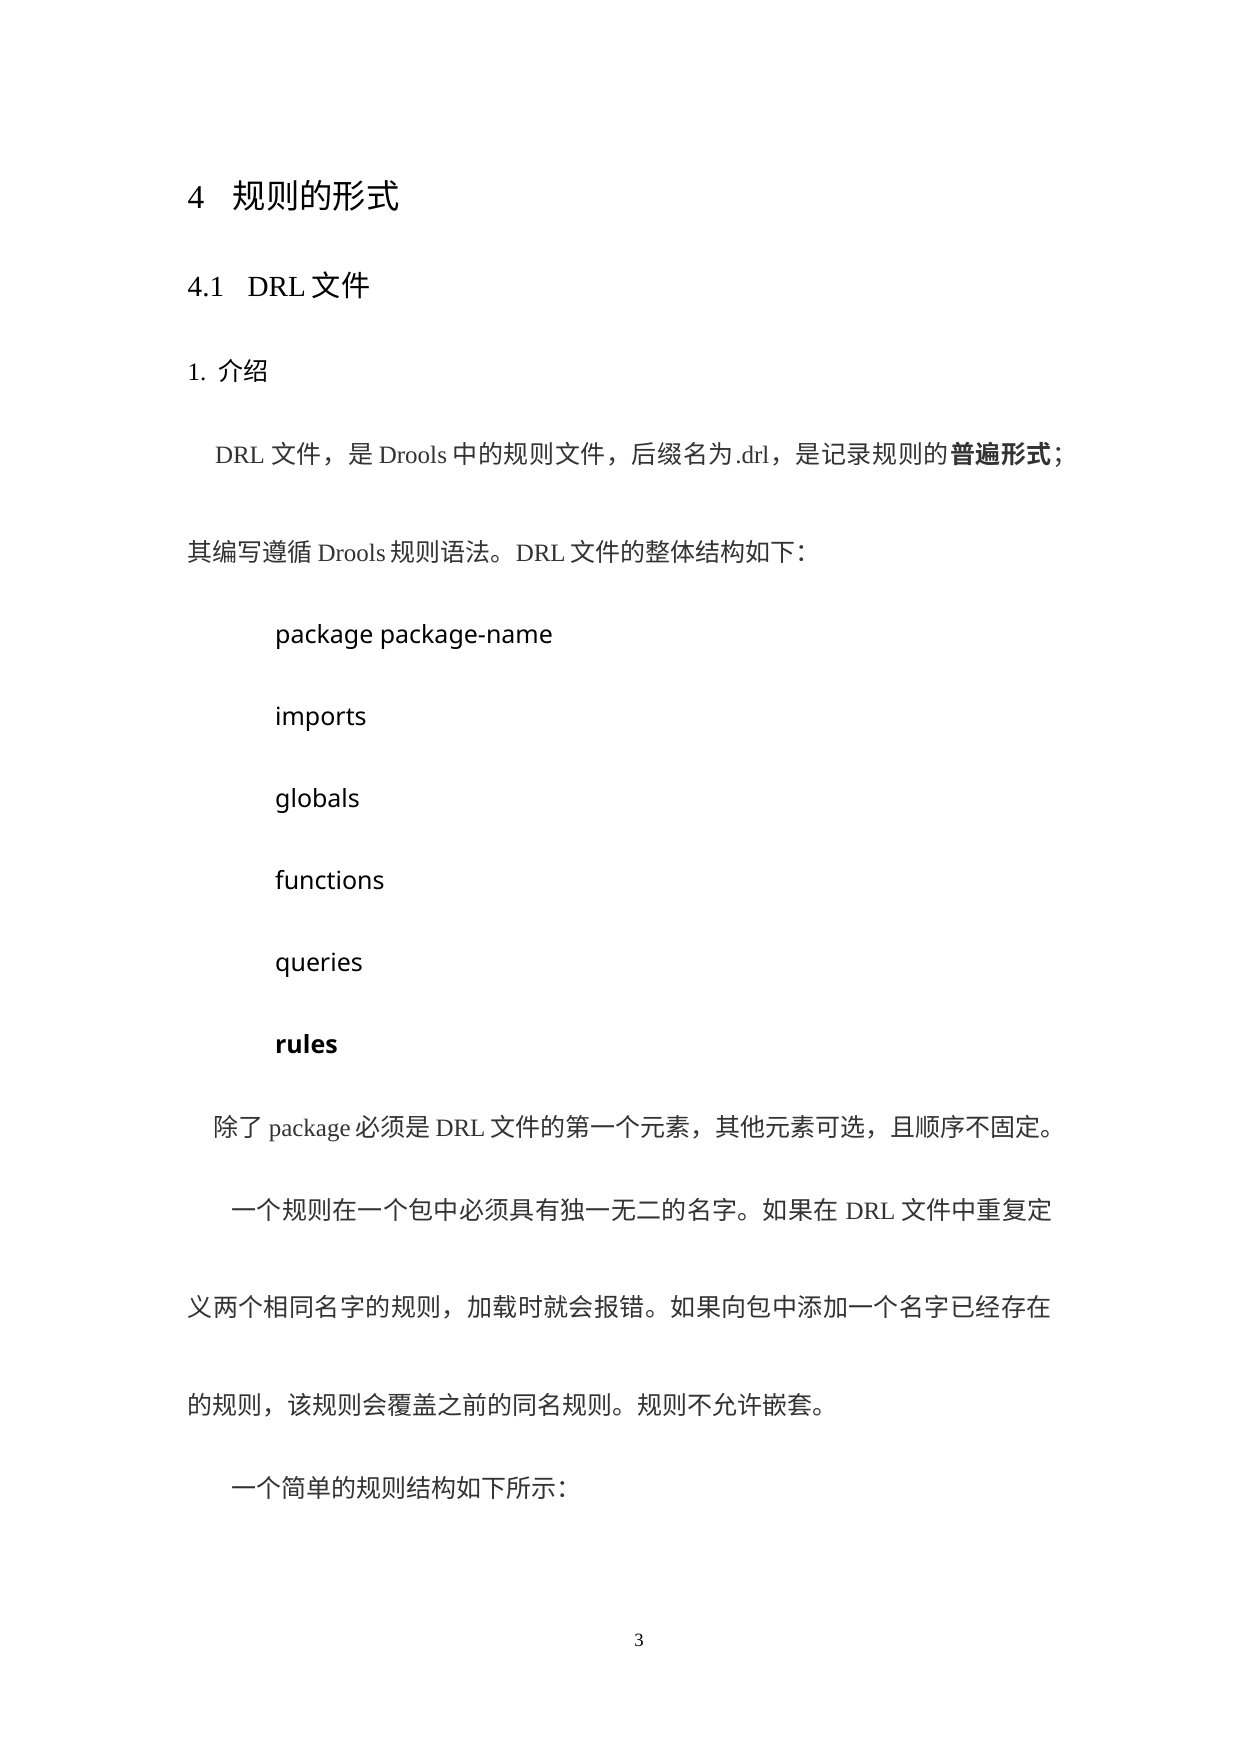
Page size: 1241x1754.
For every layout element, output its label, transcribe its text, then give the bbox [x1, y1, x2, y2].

text package package-name [187, 601, 1053, 666]
text globals [187, 765, 1053, 830]
text queries [187, 929, 1053, 994]
text imports [187, 683, 1053, 748]
text 1. 介绍 [187, 337, 1053, 402]
text functions [187, 847, 1053, 912]
text 除了package必须是DRL文件的第一个元素，其他元素可选，且顺序不固定。 [187, 1093, 1053, 1158]
text rules [187, 1011, 1053, 1076]
text DRL文件，是Drools中的规则文件，后缀名为.drl，是记录规则的普遍形式；其编写遵循Drools规则语法。DRL文件的整体结构如下： [187, 420, 1053, 583]
text 一个规则在一个包中必须具有独一无二的名字。如果在DRL文件中重复定义两个相同名字的规则，加载时就会报错。如果向包中添加一个名字已经存在的规则，该规则会覆盖之前的同名规则。规则不允许嵌套。 [187, 1176, 1053, 1436]
subtitle DRL文件 [187, 251, 1053, 316]
text 一个简单的规则结构如下所示： [187, 1454, 1053, 1519]
subtitle 规则的形式 [187, 162, 1053, 227]
